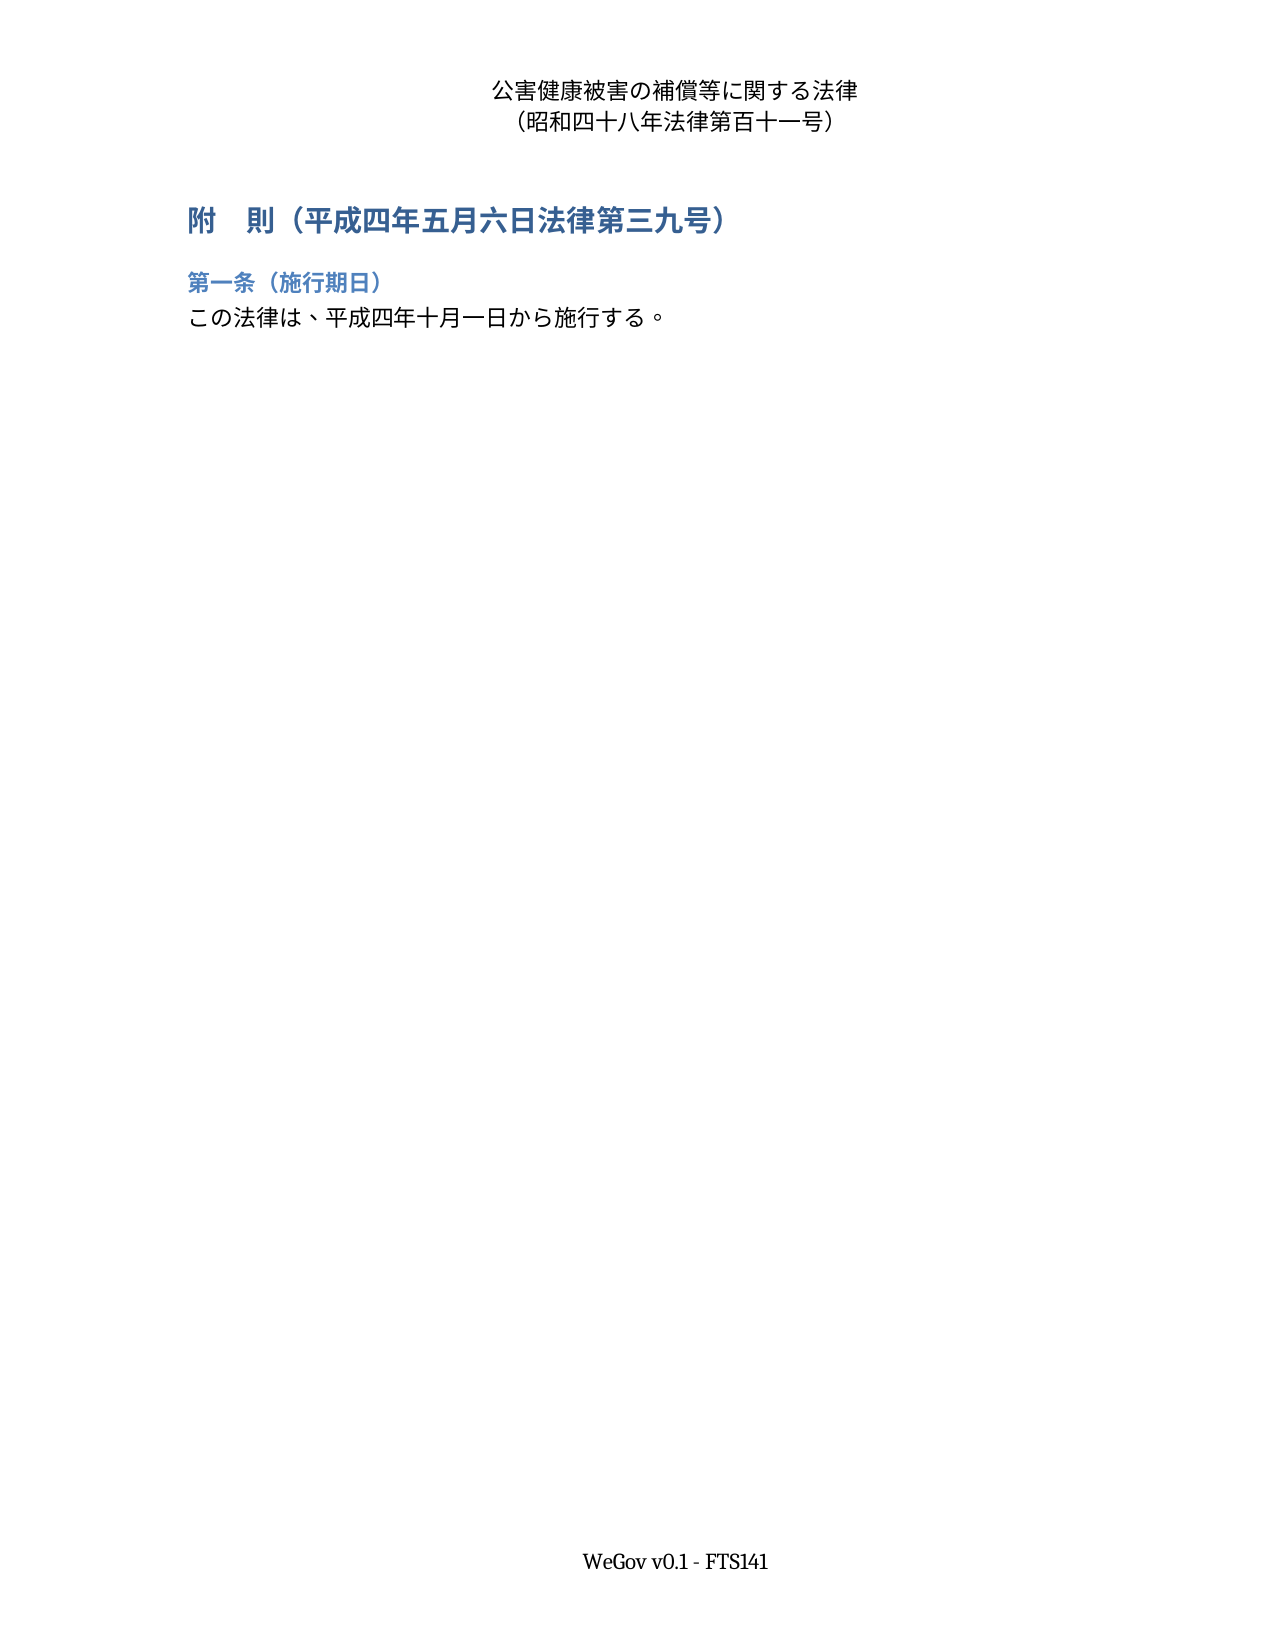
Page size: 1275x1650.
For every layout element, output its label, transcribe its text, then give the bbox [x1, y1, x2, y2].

subtitle 附 則（平成四年五月六日法律第三九号） [187, 200, 1087, 240]
text この法律は、平成四年十月一日から施行する。 [187, 302, 1087, 334]
subtitle 第一条（施行期日） [187, 266, 1087, 298]
